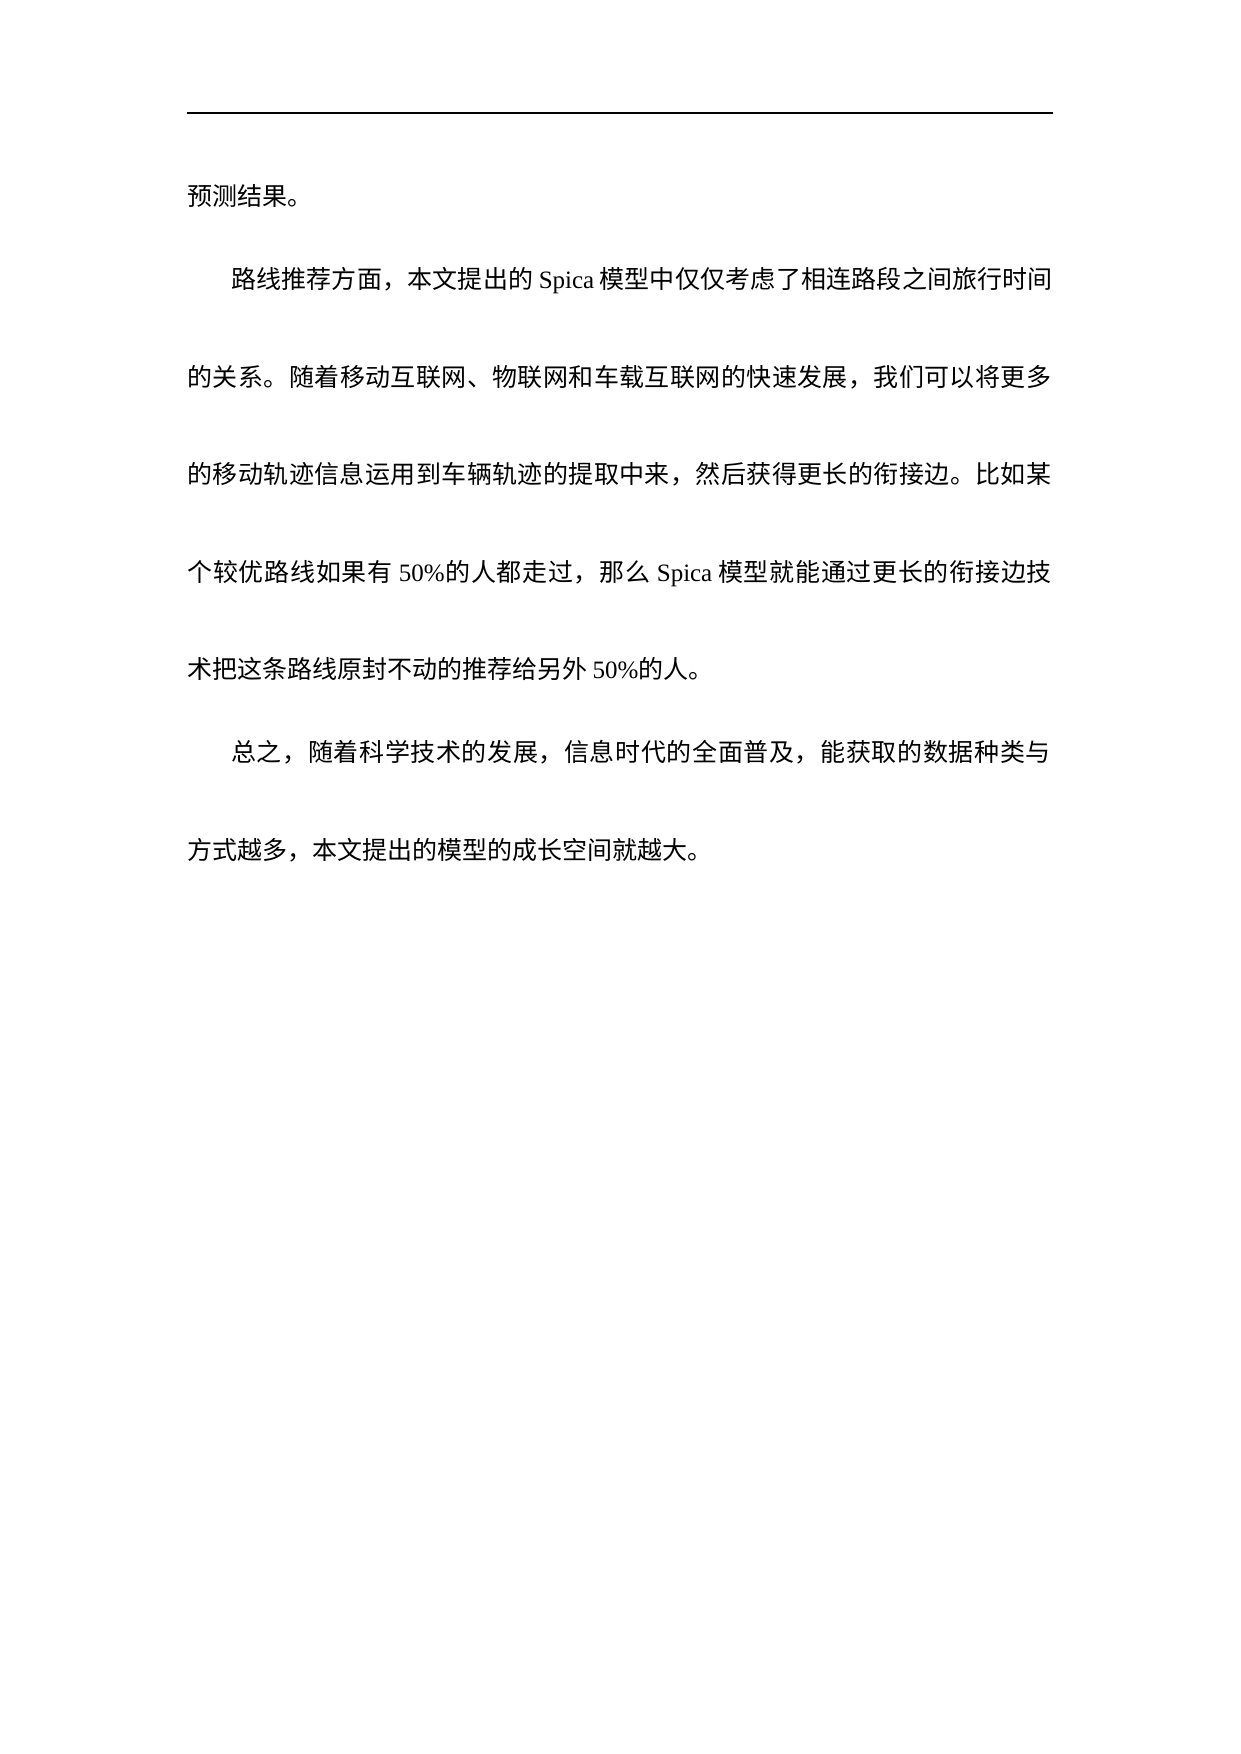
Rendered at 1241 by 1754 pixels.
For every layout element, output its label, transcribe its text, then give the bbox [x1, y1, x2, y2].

text 路线推荐方面，本文提出的Spica模型中仅仅考虑了相连路段之间旅行时间的关系。随着移动互联网、物联网和车载互联网的快速发展，我们可以将更多的移动轨迹信息运用到车辆轨迹的提取中来，然后获得更长的衔接边。比如某个较优路线如果有50%的人都走过，那么Spica模型就能通过更长的衔接边技术把这条路线原封不动的推荐给另外50%的人。 [187, 245, 1053, 700]
text 总之，随着科学技术的发展，信息时代的全面普及，能获取的数据种类与方式越多，本文提出的模型的成长空间就越大。 [187, 718, 1053, 881]
